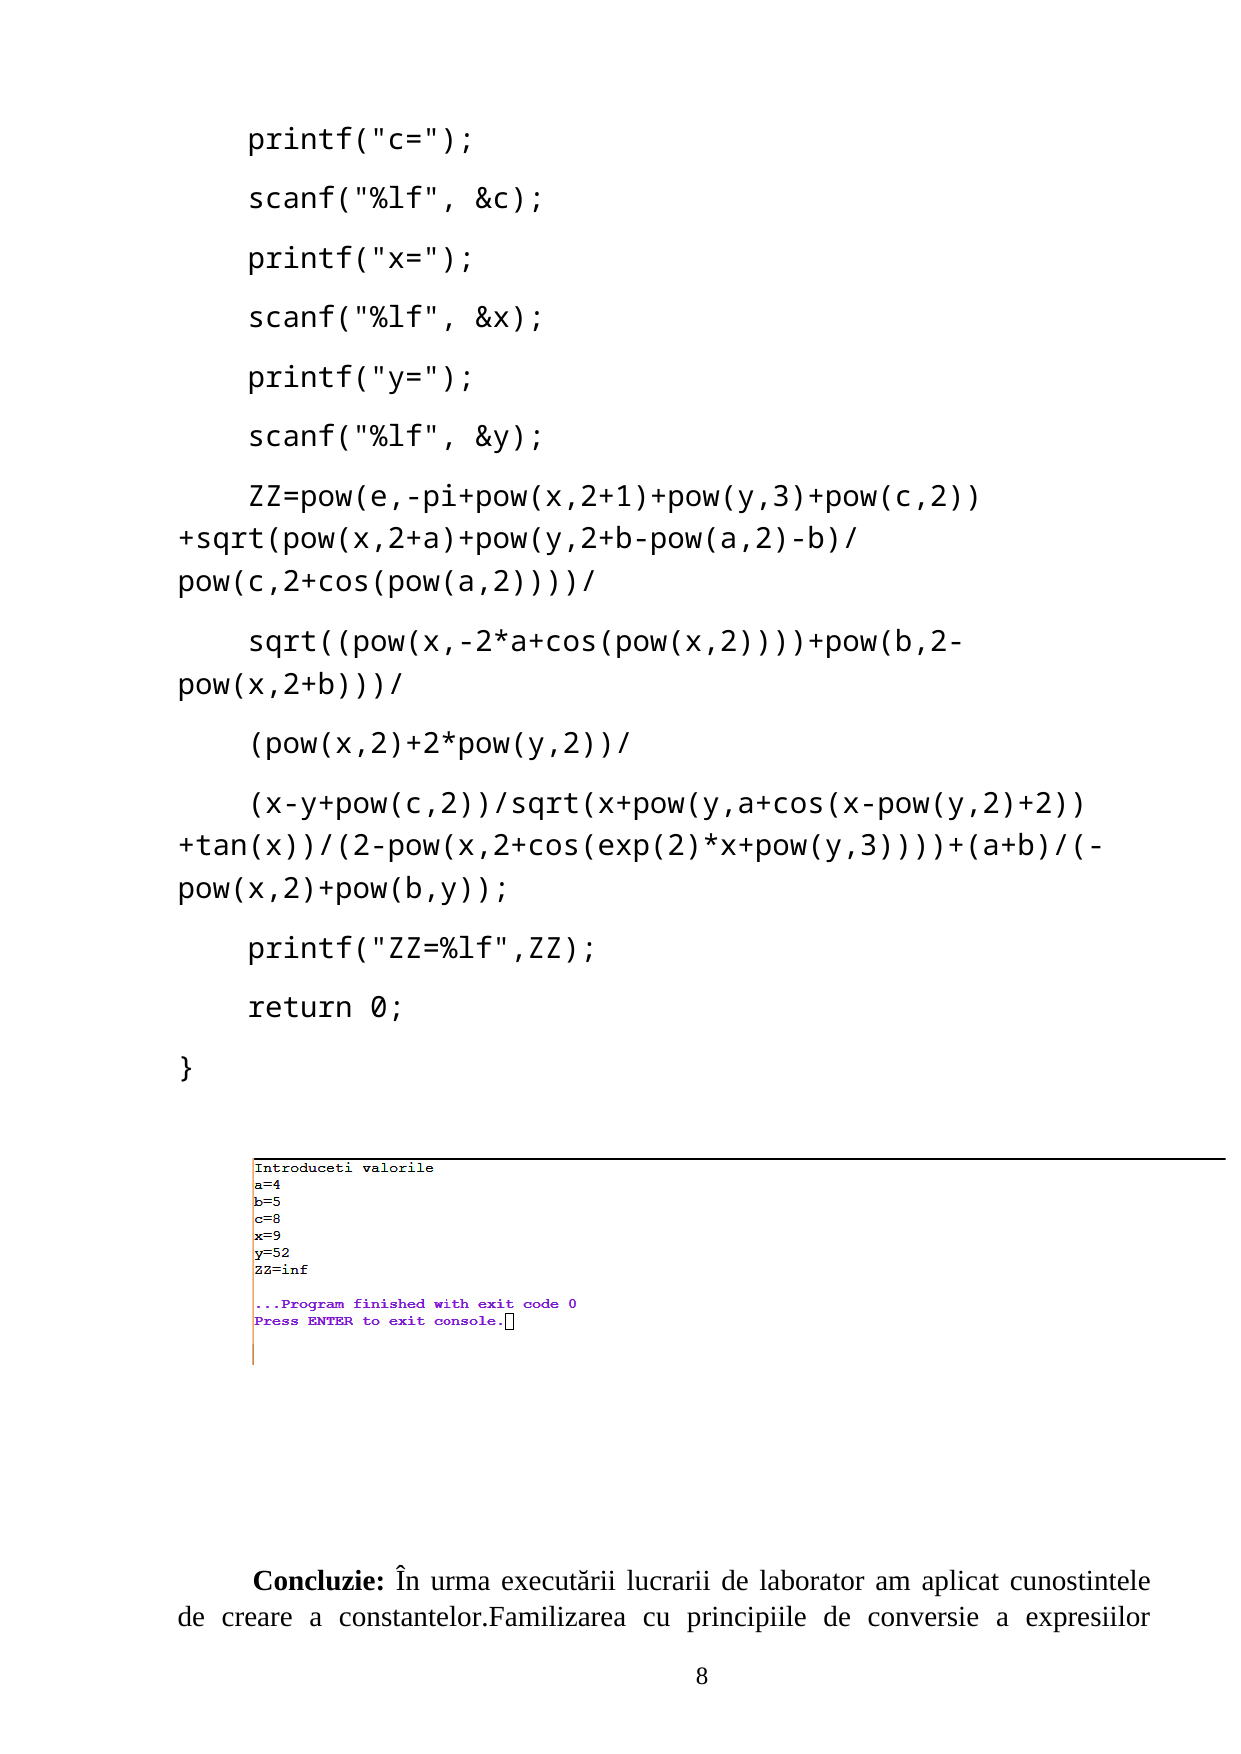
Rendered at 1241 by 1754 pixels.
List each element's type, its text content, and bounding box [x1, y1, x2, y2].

text printf("y="); [177, 356, 1152, 396]
text ZZ=pow(e,-pi+pow(x,2+1)+pow(y,3)+pow(c,2))+sqrt(pow(x,2+a)+pow(y,2+b-pow(a,2)-b)/pow(c,2+cos(pow(a,2))))/ [177, 475, 1152, 600]
text (pow(x,2)+2*pow(y,2))/ [177, 722, 1152, 762]
text scanf("%lf", &x); [177, 297, 1152, 336]
text printf("ZZ=%lf",ZZ); [177, 927, 1152, 967]
picture [252, 1158, 1226, 1365]
text sqrt((pow(x,-2*a+cos(pow(x,2))))+pow(b,2-pow(x,2+b)))/ [177, 620, 1152, 703]
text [177, 1563, 1152, 1632]
text printf("c="); [177, 118, 1152, 158]
text return 0; [177, 986, 1152, 1026]
text printf("x="); [177, 237, 1152, 277]
text scanf("%lf", &c); [177, 178, 1152, 217]
text } [177, 1046, 1152, 1086]
text scanf("%lf", &y); [177, 416, 1152, 455]
text (x-y+pow(c,2))/sqrt(x+pow(y,a+cos(x-pow(y,2)+2))+tan(x))/(2-pow(x,2+cos(exp(2)*x+pow(y,3))))+(a+b)/(-pow(x,2)+pow(b,y)); [177, 782, 1152, 907]
